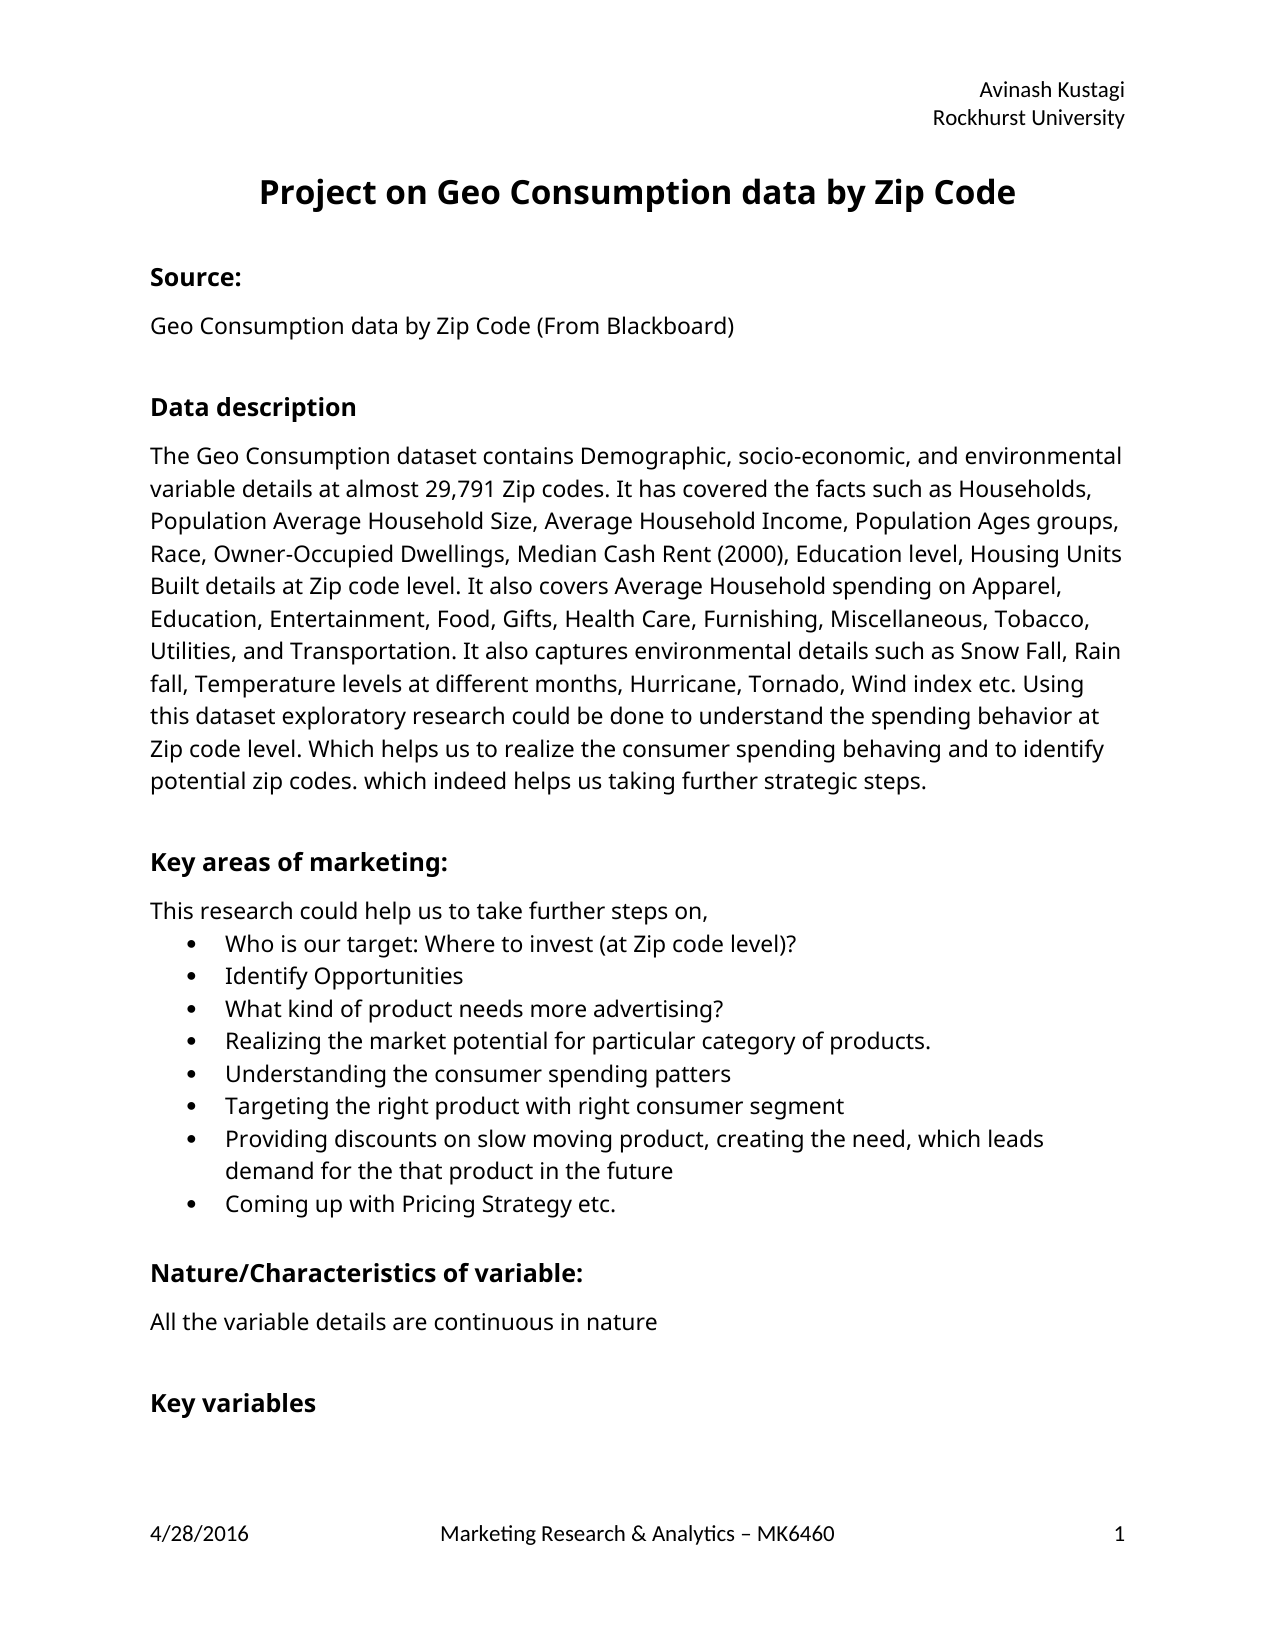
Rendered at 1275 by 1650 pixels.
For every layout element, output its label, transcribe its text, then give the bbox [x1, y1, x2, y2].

text Nature/Characteristics of variable: [150, 1240, 1125, 1305]
text Source: [150, 244, 1125, 309]
list Targeting the right product with right consumer segment [187, 1089, 1125, 1122]
list Providing discounts on slow moving product, creating the need, which leads demand for the that product in the future [187, 1122, 1125, 1187]
list Coming up with Pricing Strategy etc. [187, 1187, 1125, 1219]
list What kind of product needs more advertising? [187, 992, 1125, 1024]
list Understanding the consumer spending patters [187, 1057, 1125, 1089]
list Who is our target: Where to invest (at Zip code level)? [187, 927, 1125, 959]
list Realizing the market potential for particular category of products. [187, 1024, 1125, 1057]
list Identify Opportunities [187, 959, 1125, 992]
text All the variable details are continuous in nature [150, 1305, 1125, 1338]
text Key areas of marketing: [150, 829, 1125, 894]
text Key variables [150, 1370, 1125, 1435]
text This research could help us to take further steps on, [150, 894, 1125, 927]
text Project on Geo Consumption data by Zip Code [150, 159, 1125, 224]
text The Geo Consumption dataset contains Demographic, socio-economic, and environmental variable details at almost 29,791 Zip codes. It has covered the facts such as Households, Population Average Household Size, Average Household Income, Population Ages groups, Race, Owner-Occupied Dwellings, Median Cash Rent (2000), Education level, Housing Units Built details at Zip code level. It also covers Average Household spending on Apparel, Education, Entertainment, Food, Gifts, Health Care, Furnishing, Miscellaneous, Tobacco, Utilities, and Transportation. It also captures environmental details such as Snow Fall, Rain fall, Temperature levels at different months, Hurricane, Tornado, Wind index etc. Using this dataset exploratory research could be done to understand the spending behavior at Zip code level. Which helps us to realize the consumer spending behaving and to identify potential zip codes. which indeed helps us taking further strategic steps. [150, 439, 1125, 797]
text Geo Consumption data by Zip Code (From Blackboard) [150, 309, 1125, 342]
text Data description [150, 374, 1125, 439]
